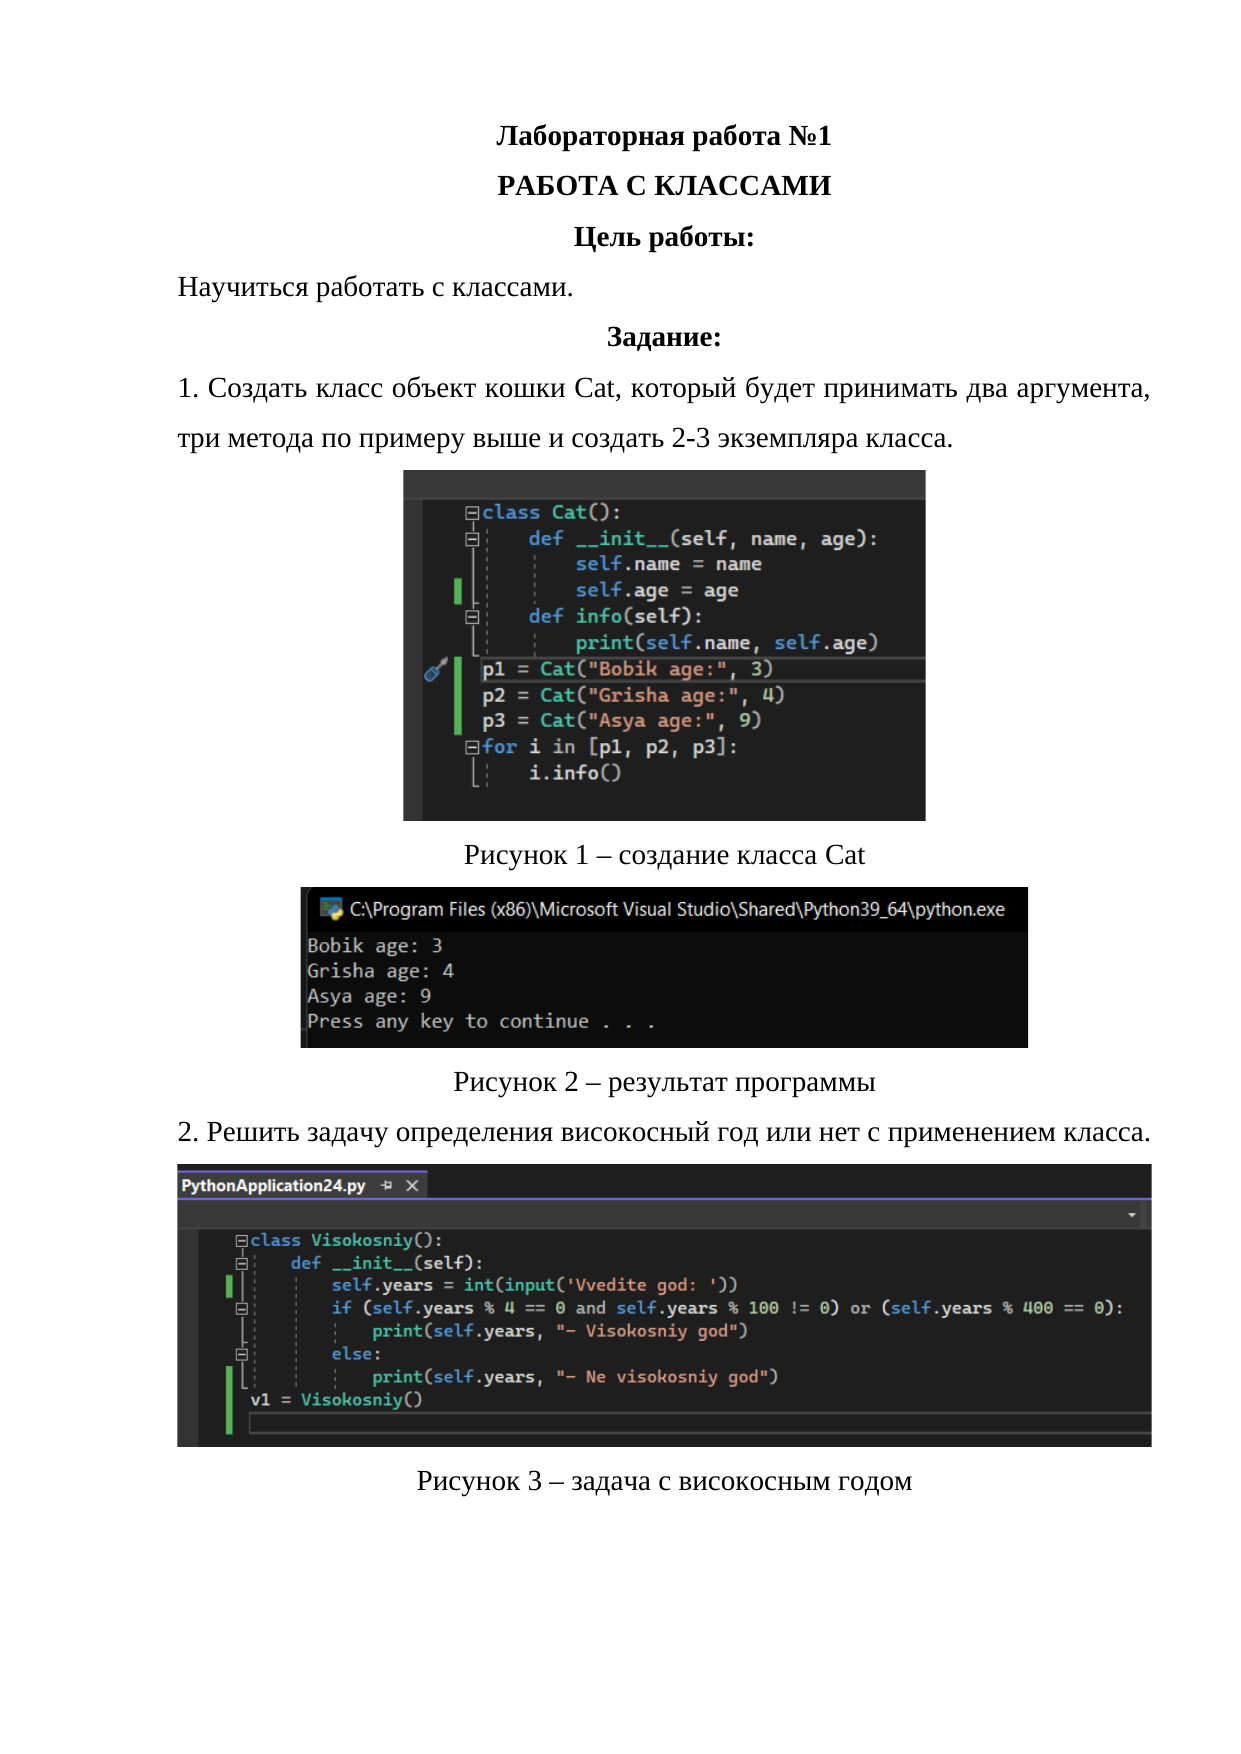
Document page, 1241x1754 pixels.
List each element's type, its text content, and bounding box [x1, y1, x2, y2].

text Рисунок 3 – задача с високосным годом [177, 1463, 1152, 1497]
picture [403, 470, 926, 821]
text 1. Создать класс объект кошки Cat, который будет принимать два аргумента, три метода по примеру выше и создать 2-3 экземпляра класса. [177, 370, 1152, 453]
text 2. Решить задачу определения високосный год или нет с применением класса. [177, 1114, 1152, 1148]
text Рисунок 1 – создание класса Cat [177, 837, 1152, 871]
picture [177, 1164, 1152, 1447]
text Научиться работать с классами. [177, 269, 1152, 303]
picture [300, 887, 1029, 1048]
text РАБОТА С КЛАССАМИ [177, 168, 1152, 202]
text Цель работы: [177, 219, 1152, 252]
text Лабораторная работа №1 [177, 118, 1152, 152]
text Рисунок 2 – результат программы [177, 1064, 1152, 1098]
text Задание: [177, 319, 1152, 353]
